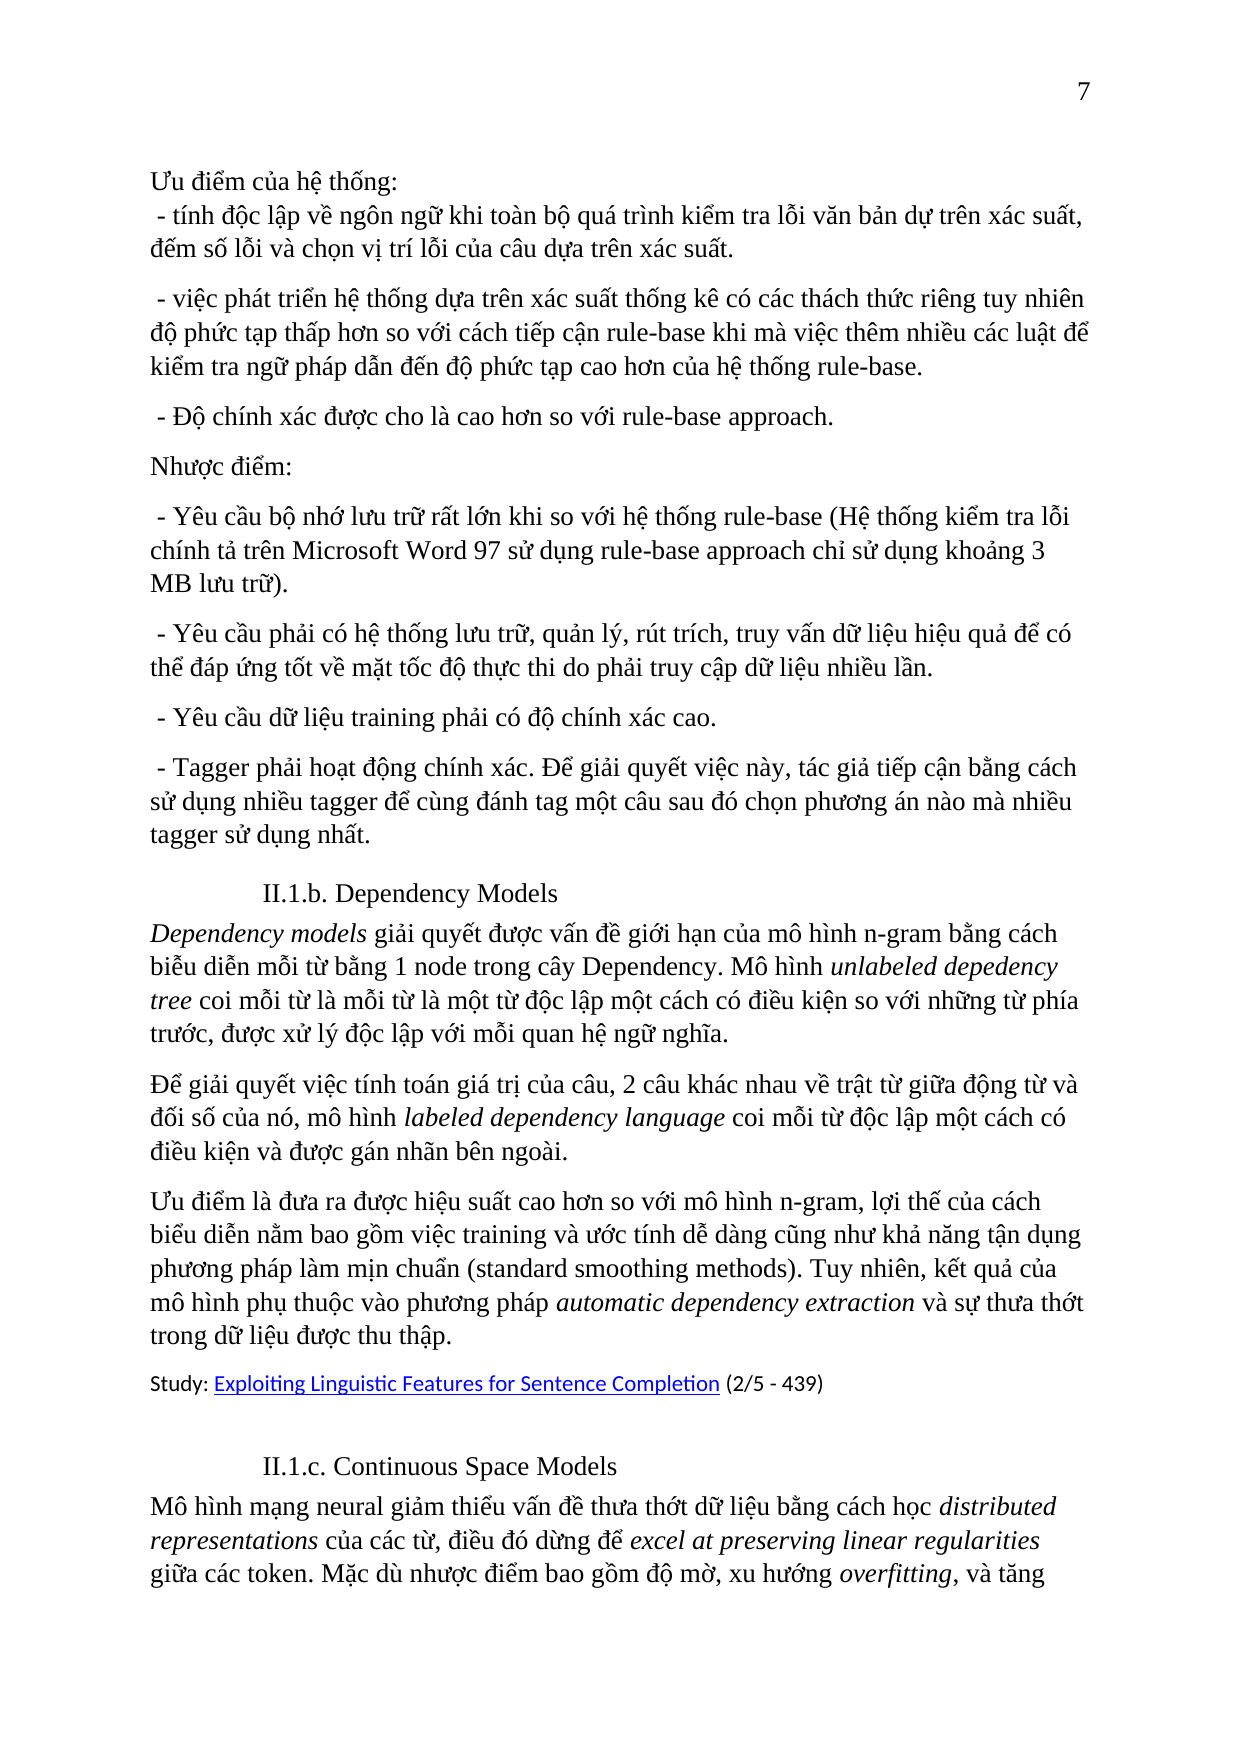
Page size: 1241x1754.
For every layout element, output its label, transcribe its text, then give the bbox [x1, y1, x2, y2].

text Để giải quyết việc tính toán giá trị của câu, 2 câu khác nhau về trật từ giữa động từ và đối số của nó, mô hình labeled dependency language coi mỗi từ độc lập một cách có điều kiện và được gán nhãn bên ngoài. [150, 1068, 1090, 1166]
text - Yêu cầu dữ liệu training phải có độ chính xác cao. [150, 701, 1090, 732]
text - Tagger phải hoạt động chính xác. Để giải quyết việc này, tác giả tiếp cận bằng cách sử dụng nhiều tagger để cùng đánh tag một câu sau đó chọn phương án nào mà nhiều tagger sử dụng nhất. [150, 752, 1090, 850]
text Study: Exploiting Linguistic Features for Sentence Completion (2/5 - 439) [150, 1369, 1090, 1397]
text Nhược điểm: [150, 450, 1090, 481]
text Dependency models giải quyết được vấn đề giới hạn của mô hình n-gram bằng cách biễu diễn mỗi từ bằng 1 node trong cây Dependency. Mô hình unlabeled depedency tree coi mỗi từ là mỗi từ là một từ độc lập một cách có điều kiện so với những từ phía trước, được xử lý độc lập với mỗi quan hệ ngữ nghĩa. [150, 917, 1090, 1049]
text - Yêu cầu phải có hệ thống lưu trữ, quản lý, rút trích, truy vấn dữ liệu hiệu quả để có thể đáp ứng tốt về mặt tốc độ thực thi do phải truy cập dữ liệu nhiều lần. [150, 618, 1090, 682]
text Ưu điểm của hệ thống: - tính độc lập về ngôn ngữ khi toàn bộ quá trình kiểm tra lỗi văn bản dự trên xác suất, đếm số lỗi và chọn vị trí lỗi của câu dựa trên xác suất. [150, 165, 1090, 263]
text - Yêu cầu bộ nhớ lưu trữ rất lớn khi so với hệ thống rule-base (Hệ thống kiểm tra lỗi chính tả trên Microsoft Word 97 sử dụng rule-base approach chỉ sử dụng khoảng 3 MB lưu trữ). [150, 500, 1090, 598]
text - việc phát triển hệ thống dựa trên xác suất thống kê có các thách thức riêng tuy nhiên độ phức tạp thấp hơn so với cách tiếp cận rule-base khi mà việc thêm nhiều các luật để kiểm tra ngữ pháp dẫn đến độ phức tạp cao hơn của hệ thống rule-base. [150, 283, 1090, 381]
text Ưu điểm là đưa ra được hiệu suất cao hơn so với mô hình n-gram, lợi thế của cách biểu diễn nằm bao gồm việc training và ước tính dễ dàng cũng như khả năng tận dụng phương pháp làm mịn chuẩn (standard smoothing methods). Tuy nhiên, kết quả của mô hình phụ thuộc vào phương pháp automatic dependency extraction và sự thưa thớt trong dữ liệu được thu thập. [150, 1185, 1090, 1350]
text - Độ chính xác được cho là cao hơn so với rule-base approach. [150, 400, 1090, 431]
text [150, 1490, 1090, 1588]
subtitle Continuous Space Models [262, 1451, 1090, 1482]
subtitle Dependency Models [262, 877, 1090, 908]
